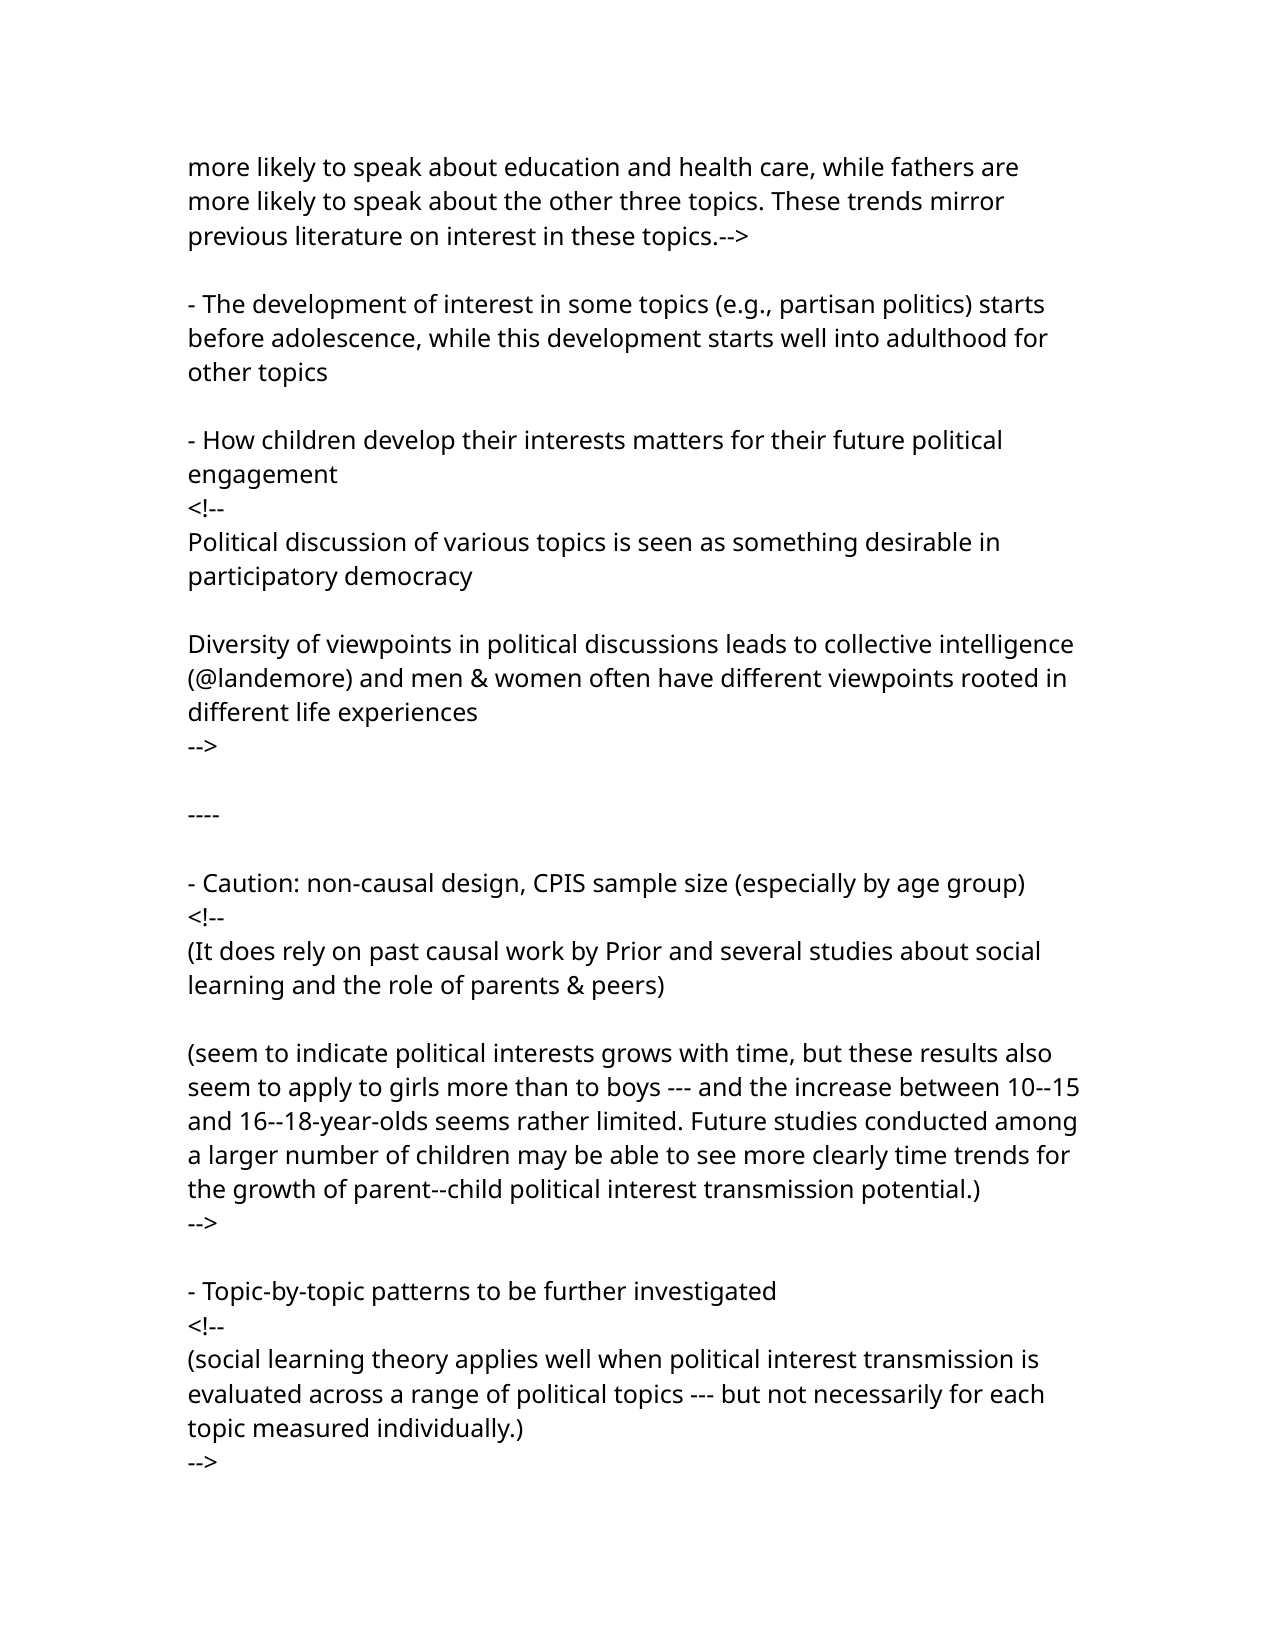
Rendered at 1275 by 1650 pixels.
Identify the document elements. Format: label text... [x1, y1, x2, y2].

text - The development of interest in some topics (e.g., partisan politics) starts before adolescence, while this development starts well into adulthood for other topics [187, 286, 1087, 388]
text (It does rely on past causal work by Prior and several studies about social learning and the role of parents & peers) [187, 933, 1087, 1002]
text (social learning theory applies well when political interest transmission is evaluated across a range of political topics --- but not necessarily for each topic measured individually.) [187, 1342, 1087, 1444]
text --> [187, 729, 1087, 763]
text <!-- [187, 899, 1087, 933]
text - How children develop their interests matters for their future political engagement [187, 422, 1087, 491]
text ---- [187, 797, 1087, 831]
text (seem to indicate political interests grows with time, but these results also seem to apply to girls more than to boys --- and the increase between 10--15 and 16--18-year-olds seems rather limited. Future studies conducted among a larger number of children may be able to see more clearly time trends for the growth of parent--child political interest transmission potential.) [187, 1036, 1087, 1206]
text <!-- [187, 491, 1087, 525]
text Diversity of viewpoints in political discussions leads to collective intelligence (@landemore) and men & women often have different viewpoints rooted in different life experiences [187, 627, 1087, 729]
text <!-- [187, 1308, 1087, 1342]
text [187, 150, 1087, 252]
text --> [187, 1206, 1087, 1240]
text - Caution: non-causal design, CPIS sample size (especially by age group) [187, 865, 1087, 899]
text Political discussion of various topics is seen as something desirable in participatory democracy [187, 525, 1087, 593]
text - Topic-by-topic patterns to be further investigated [187, 1274, 1087, 1308]
text --> [187, 1444, 1087, 1478]
